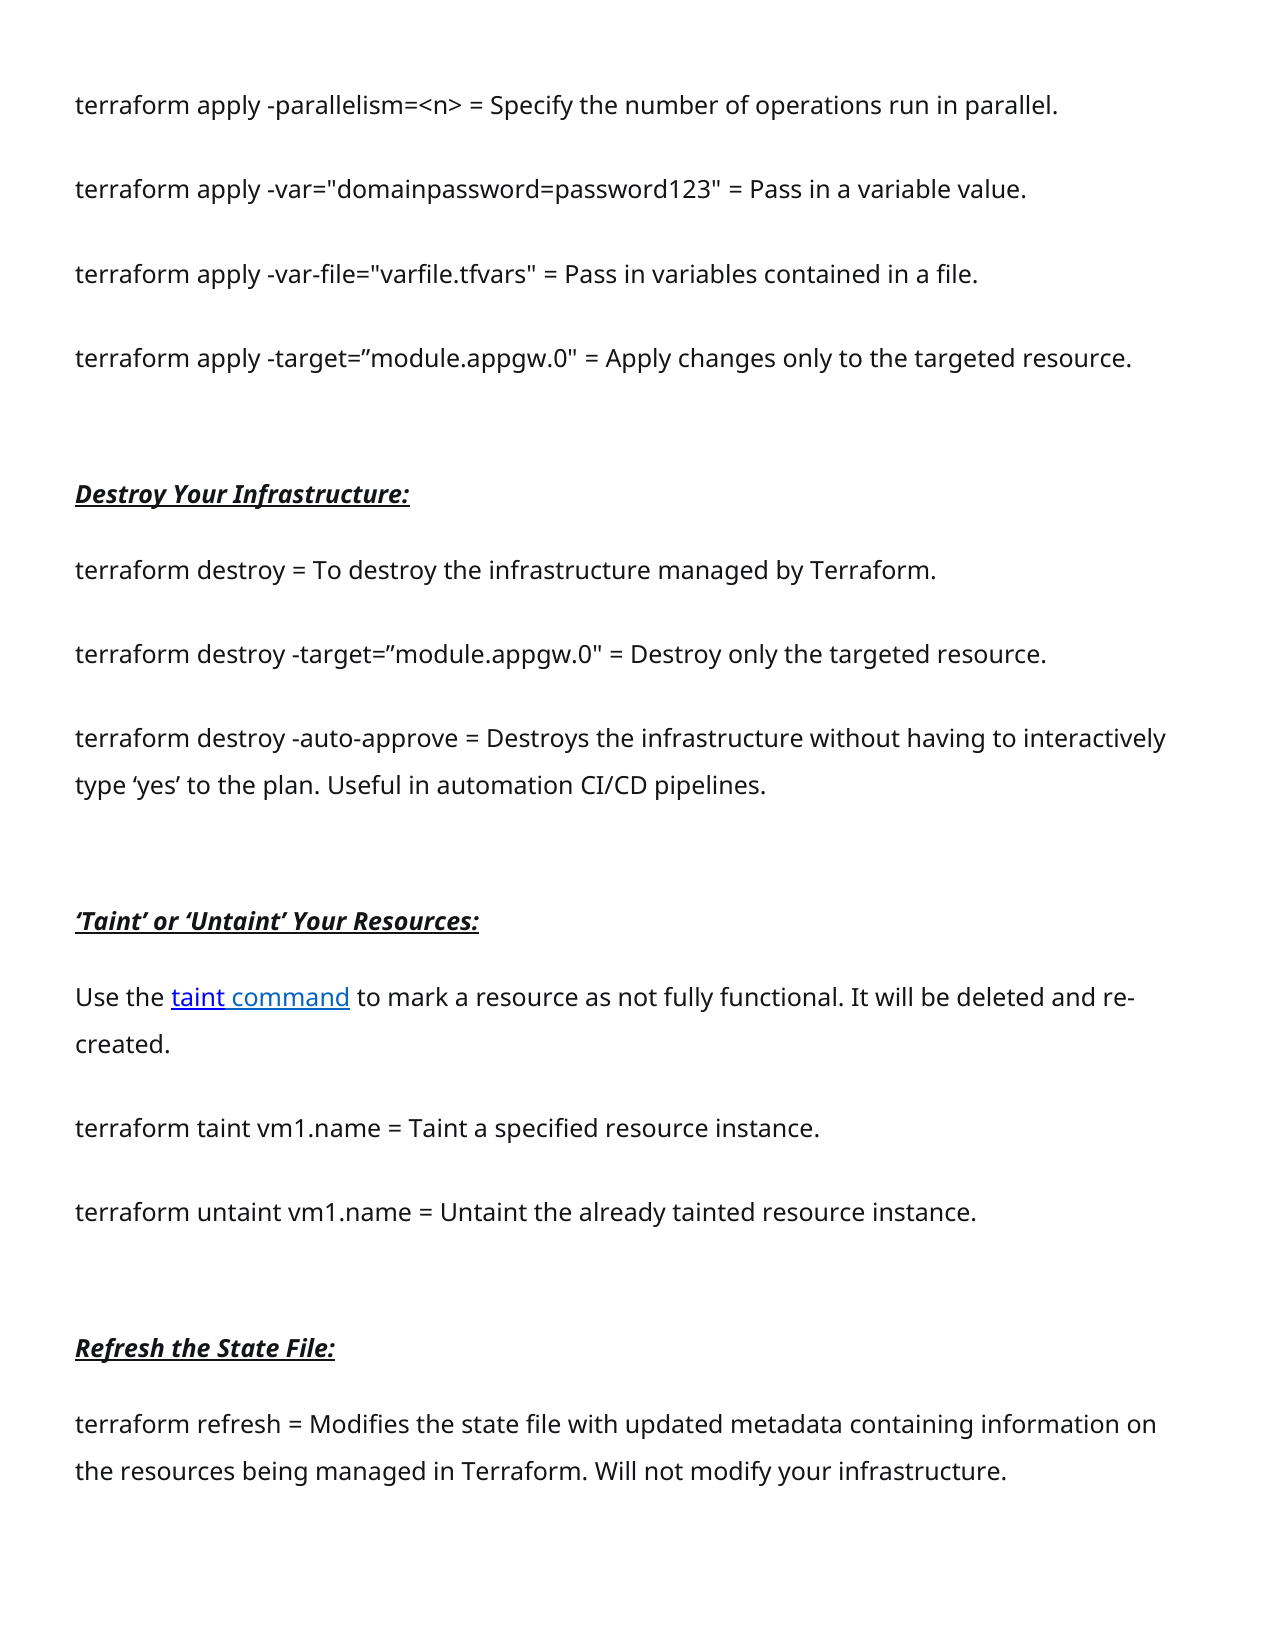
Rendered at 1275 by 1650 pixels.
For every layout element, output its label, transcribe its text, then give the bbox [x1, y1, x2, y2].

text terraform taint vm1.name = Taint a specified resource instance. [75, 1098, 1200, 1145]
subtitle ‘Taint’ or ‘Untaint’ Your Resources: [75, 878, 1200, 937]
subtitle Destroy Your Infrastructure: [75, 451, 1200, 510]
text terraform refresh = Modifies the state file with updated metadata containing information on the resources being managed in Terraform. Will not modify your infrastructure. [75, 1394, 1200, 1487]
text terraform apply -parallelism=<n> = Specify the number of operations run in parallel. [75, 75, 1200, 122]
text terraform apply -var="domainpassword=password123" = Pass in a variable value. [75, 159, 1200, 206]
text terraform apply -target=”module.appgw.0" = Apply changes only to the targeted resource. [75, 328, 1200, 375]
text terraform untaint vm1.name = Untaint the already tainted resource instance. [75, 1182, 1200, 1229]
text Use the taint command to mark a resource as not fully functional. It will be deleted and re-created. [75, 967, 1200, 1060]
text terraform apply -var-file="varfile.tfvars" = Pass in variables contained in a file. [75, 244, 1200, 291]
text terraform destroy -target=”module.appgw.0" = Destroy only the targeted resource. [75, 624, 1200, 671]
text terraform destroy = To destroy the infrastructure managed by Terraform. [75, 539, 1200, 586]
subtitle Refresh the State File: [75, 1305, 1200, 1364]
text terraform destroy -auto-approve = Destroys the infrastructure without having to interactively type ‘yes’ to the plan. Useful in automation CI/CD pipelines. [75, 708, 1200, 802]
